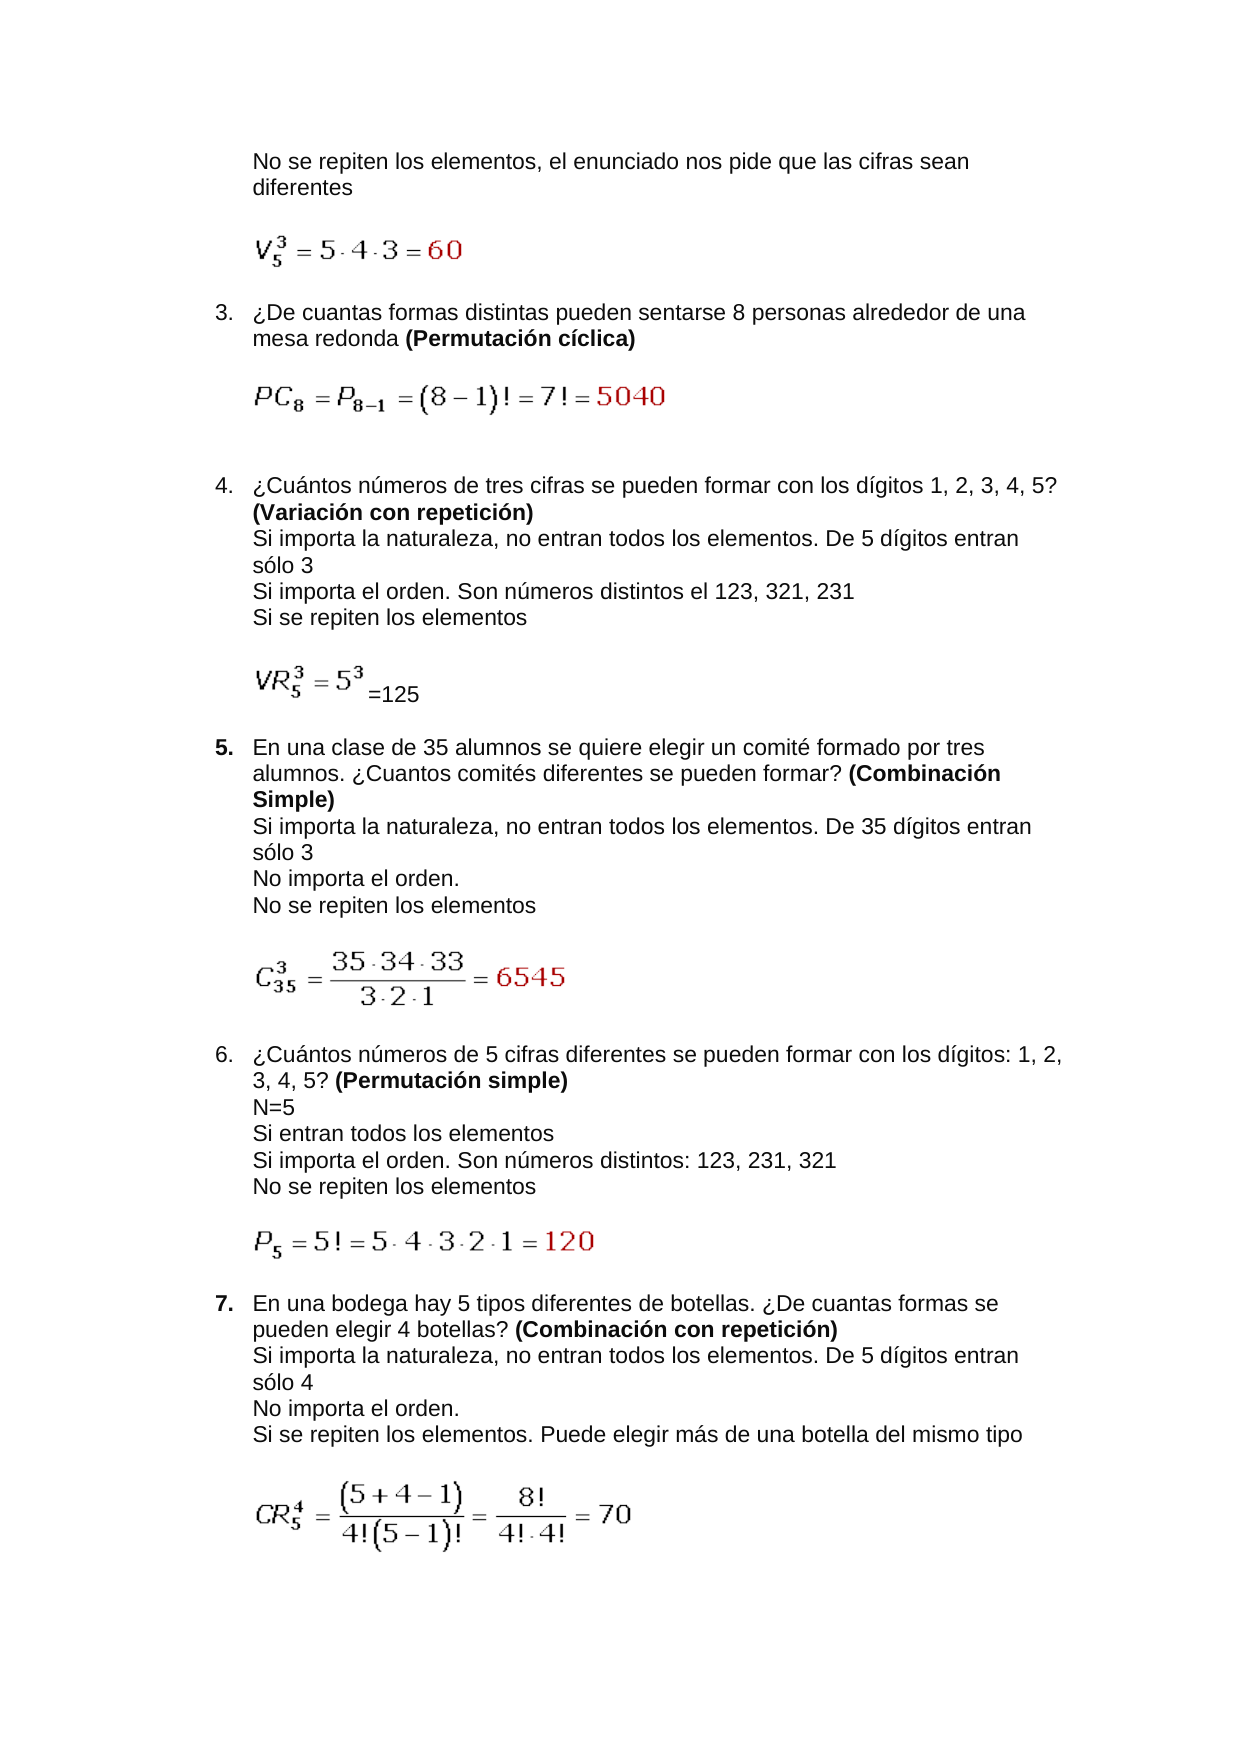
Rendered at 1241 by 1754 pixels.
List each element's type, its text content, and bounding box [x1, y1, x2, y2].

list No se repiten los elementos, el enunciado nos pide que las cifras sean diferentes [252, 148, 1063, 200]
list Si entran todos los elementos [252, 1120, 1063, 1147]
list Si importa la naturaleza, no entran todos los elementos. De 35 dígitos entran sólo 3 [252, 813, 1063, 865]
list Si importa la naturaleza, no entran todos los elementos. De 5 dígitos entran sólo 3 [252, 525, 1063, 578]
picture [252, 944, 571, 1015]
list Si se repiten los elementos [252, 604, 1063, 631]
list En una bodega hay 5 tipos diferentes de botellas. ¿De cuantas formas se pueden elegir 4 botellas? (Combinación con repetición) [215, 1289, 1063, 1342]
list ¿De cuantas formas distintas pueden sentarse 8 personas alrededor de una mesa redonda (Permutación cíclica) [215, 298, 1063, 351]
list N=5 [252, 1094, 1063, 1120]
picture [252, 1225, 599, 1264]
list ¿Cuántos números de tres cifras se pueden formar con los dígitos 1, 2, 3, 4, 5? (Variación con repetición) [215, 472, 1063, 525]
list No se repiten los elementos [252, 892, 1063, 918]
list Si se repiten los elementos. Puede elegir más de una botella del mismo tipo [252, 1421, 1063, 1448]
list Si importa el orden. Son números distintos: 123, 231, 321 [252, 1147, 1063, 1173]
list No importa el orden. [252, 1395, 1063, 1421]
list No importa el orden. [252, 865, 1063, 892]
picture [252, 228, 468, 272]
picture [252, 1475, 637, 1557]
list ¿Cuántos números de 5 cifras diferentes se pueden formar con los dígitos: 1, 2, 3, 4, 5? (Permutación simple) [215, 1041, 1063, 1094]
picture [252, 379, 671, 420]
list =125 [252, 631, 1063, 707]
list No se repiten los elementos [252, 1173, 1063, 1199]
picture [252, 658, 368, 703]
list En una clase de 35 alumnos se quiere elegir un comité formado por tres alumnos. ¿Cuantos comités diferentes se pueden formar? (Combinación Simple) [215, 734, 1063, 813]
list Si importa el orden. Son números distintos el 123, 321, 231 [252, 578, 1063, 604]
list Si importa la naturaleza, no entran todos los elementos. De 5 dígitos entran sólo 4 [252, 1342, 1063, 1395]
